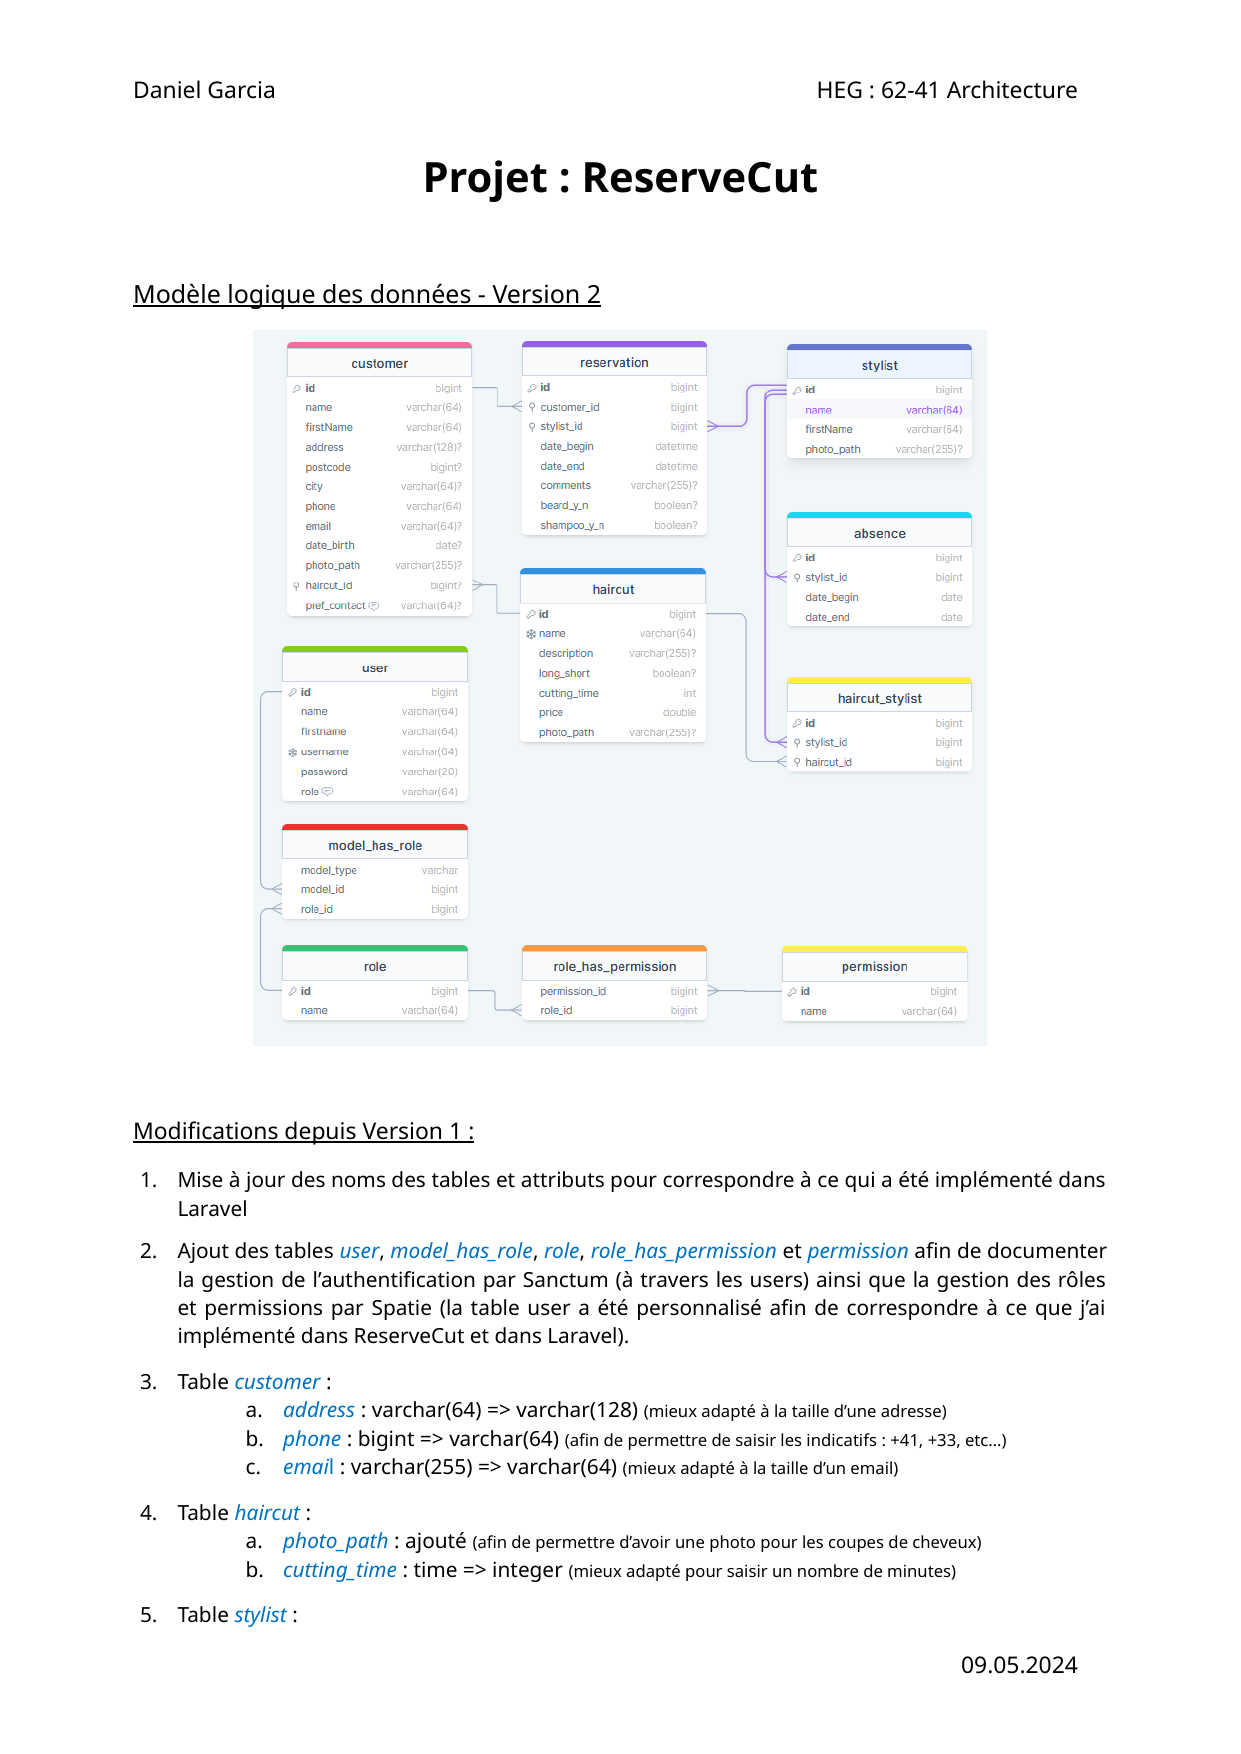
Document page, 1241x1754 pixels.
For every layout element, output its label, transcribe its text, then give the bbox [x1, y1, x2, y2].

list Table haircut : [140, 1498, 1107, 1526]
list Table stylist : [140, 1600, 1107, 1629]
list Mise à jour des noms des tables et attributs pour correspondre à ce qui a été implémenté dans Laravel [140, 1165, 1107, 1222]
list cutting_time : time => integer (mieux adapté pour saisir un nombre de minutes) [245, 1555, 1107, 1583]
text Projet : ReserveCut [133, 148, 1107, 205]
list Ajout des tables user, model_has_role, role, role_has_permission et permission afin de documenter la gestion de l’authentification par Sanctum (à travers les users) ainsi que la gestion des rôles et permissions par Spatie (la table user a été personnalisé afin de correspondre à ce que j’ai implémenté dans ReserveCut et dans Laravel). [140, 1236, 1107, 1350]
list Table customer : [140, 1367, 1107, 1396]
picture [253, 330, 988, 1046]
list email : varchar(255) => varchar(64) (mieux adapté à la taille d’un email) [245, 1452, 1107, 1481]
text Modifications depuis Version 1 : [133, 1115, 1107, 1146]
list address : varchar(64) => varchar(128) (mieux adapté à la taille d’une adresse) [245, 1396, 1107, 1424]
text Modèle logique des données - Version 2 [133, 276, 1107, 311]
list photo_path : ajouté (afin de permettre d’avoir une photo pour les coupes de cheveux) [245, 1526, 1107, 1555]
list phone : bigint => varchar(64) (afin de permettre de saisir les indicatifs : +41, +33, etc…) [245, 1424, 1107, 1452]
